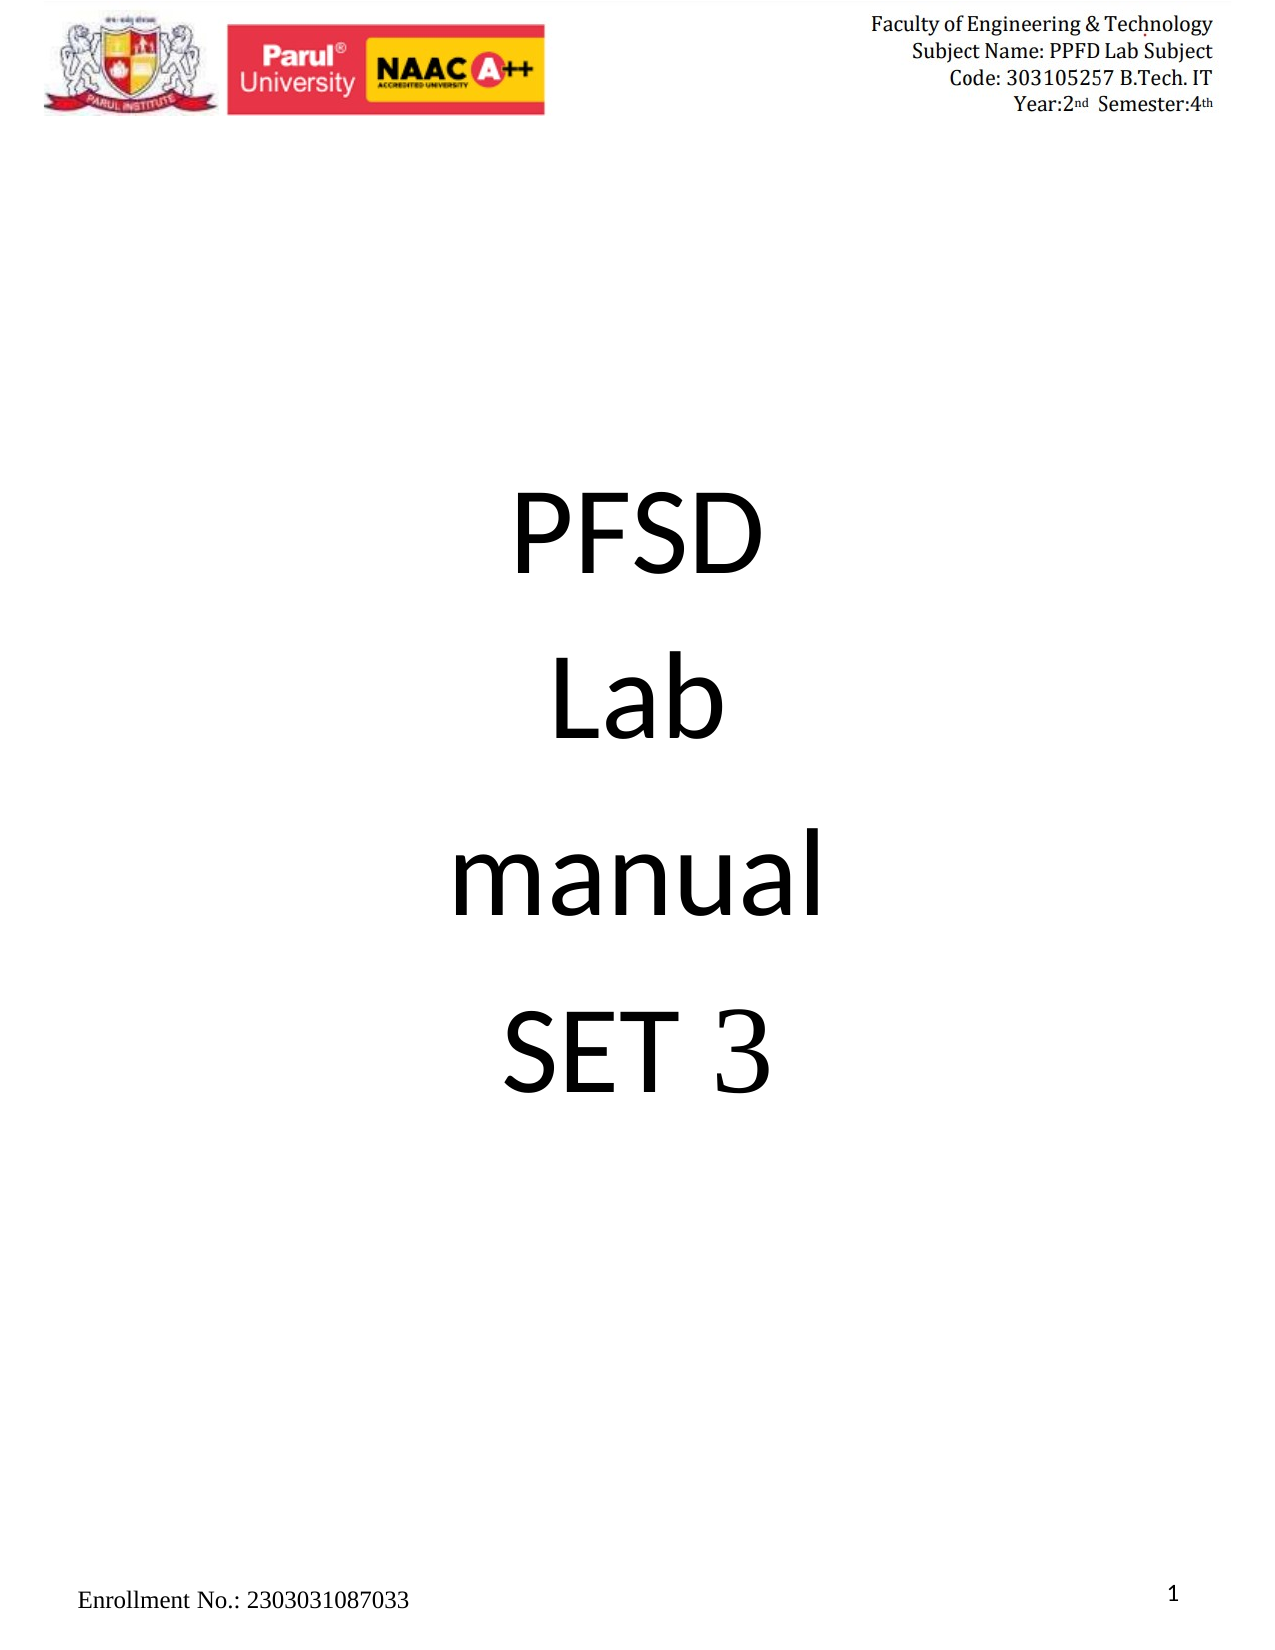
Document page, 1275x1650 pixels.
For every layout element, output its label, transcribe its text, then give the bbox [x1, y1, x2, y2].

text Enrollment No.: 2303031087033 1 [77, 1577, 1254, 1615]
title Lab manual SET 3 [447, 617, 828, 1124]
title PFSD [463, 463, 812, 601]
picture [43, 1, 1232, 116]
